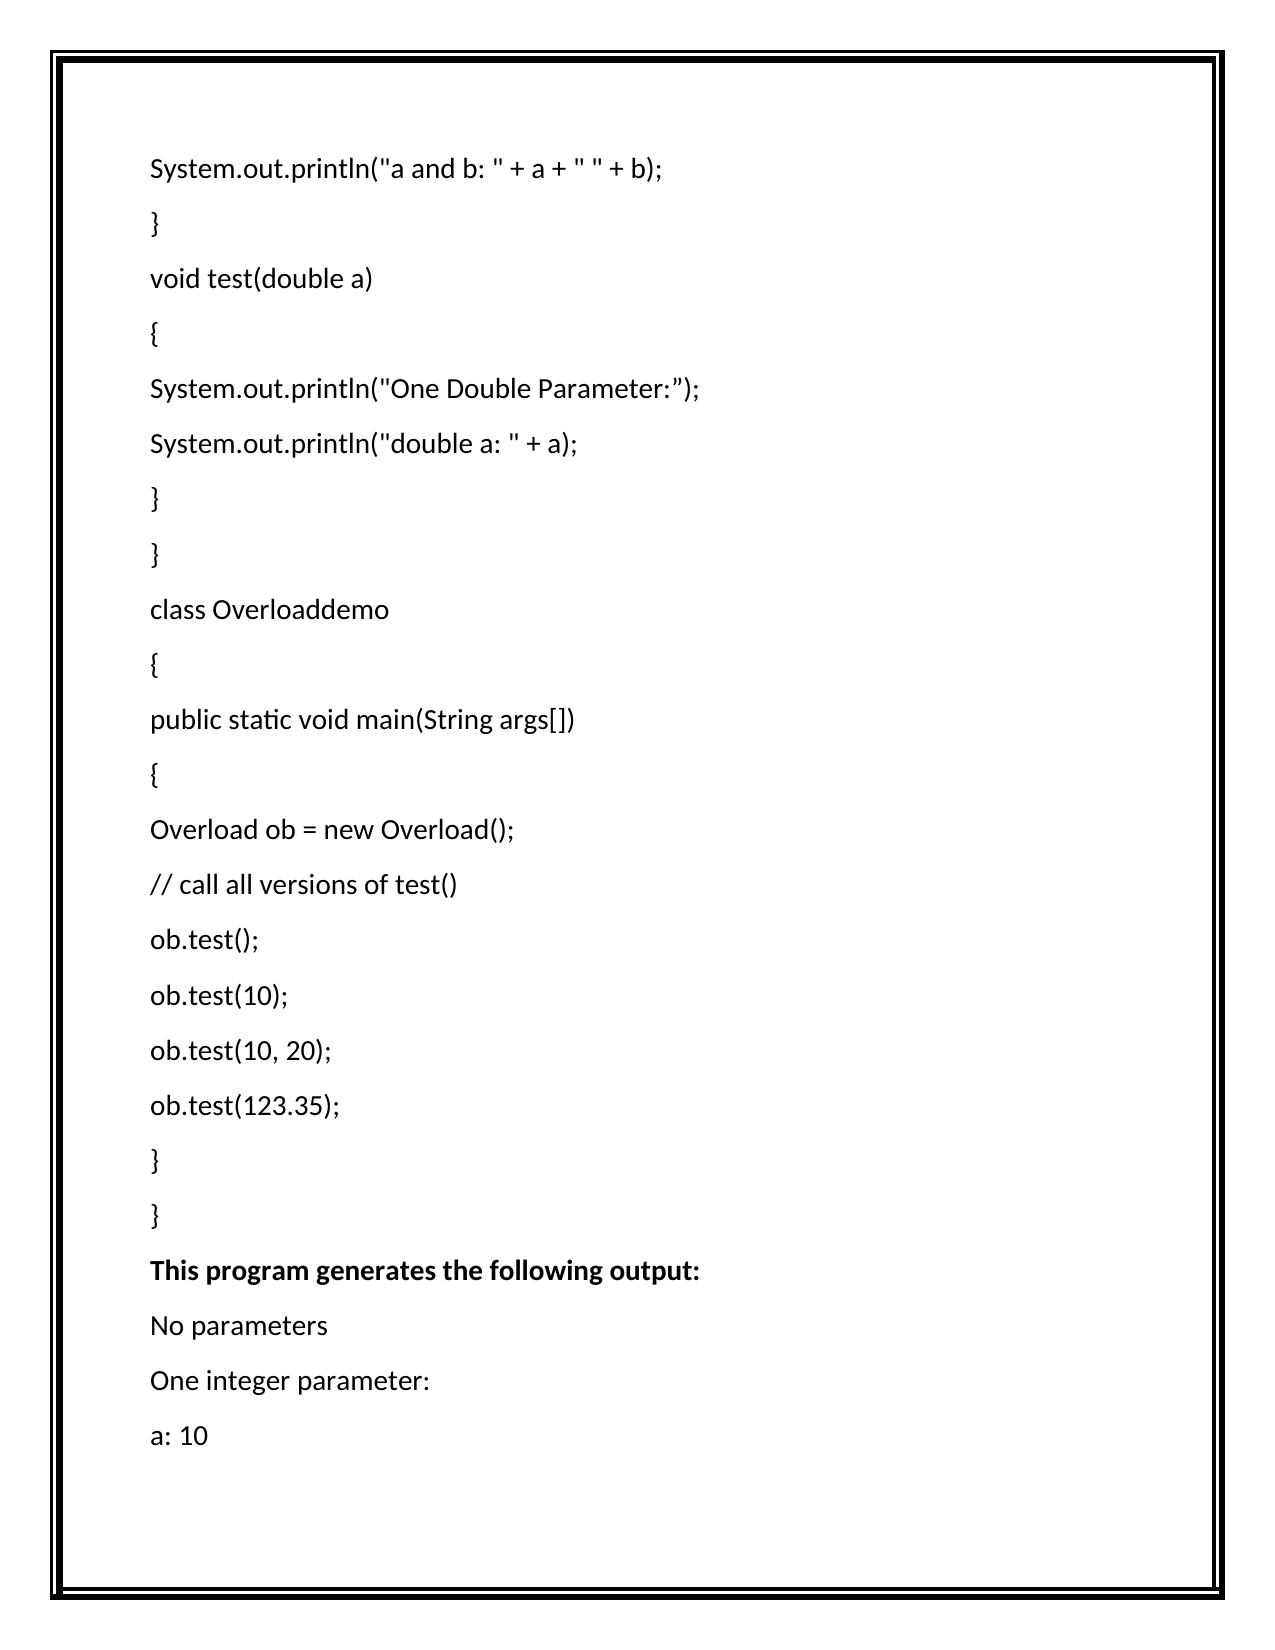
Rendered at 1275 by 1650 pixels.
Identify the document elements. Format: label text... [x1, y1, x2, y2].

text Overload ob = new Overload(); [150, 811, 1125, 847]
text No parameters [150, 1307, 1125, 1343]
text This program generates the following output: [150, 1252, 1125, 1288]
text public static void main(String args[]) [150, 701, 1125, 737]
text System.out.println("One Double Parameter:”); [150, 370, 1125, 406]
text } [150, 1197, 1125, 1233]
text } [150, 481, 1125, 516]
text { [150, 315, 1125, 351]
text a: 10 [150, 1417, 1125, 1453]
text System.out.println("double a: " + a); [150, 426, 1125, 461]
text System.out.println("a and b: " + a + " " + b); [150, 150, 1125, 186]
text { [150, 646, 1125, 682]
text ob.test(); [150, 921, 1125, 957]
text One integer parameter: [150, 1362, 1125, 1398]
text ob.test(10, 20); [150, 1032, 1125, 1067]
text ob.test(123.35); [150, 1087, 1125, 1122]
text // call all versions of test() [150, 866, 1125, 902]
text } [150, 1142, 1125, 1177]
text ob.test(10); [150, 977, 1125, 1012]
text class Overloaddemo [150, 591, 1125, 626]
text } [150, 205, 1125, 241]
text } [150, 536, 1125, 571]
text { [150, 756, 1125, 792]
text void test(double a) [150, 260, 1125, 296]
